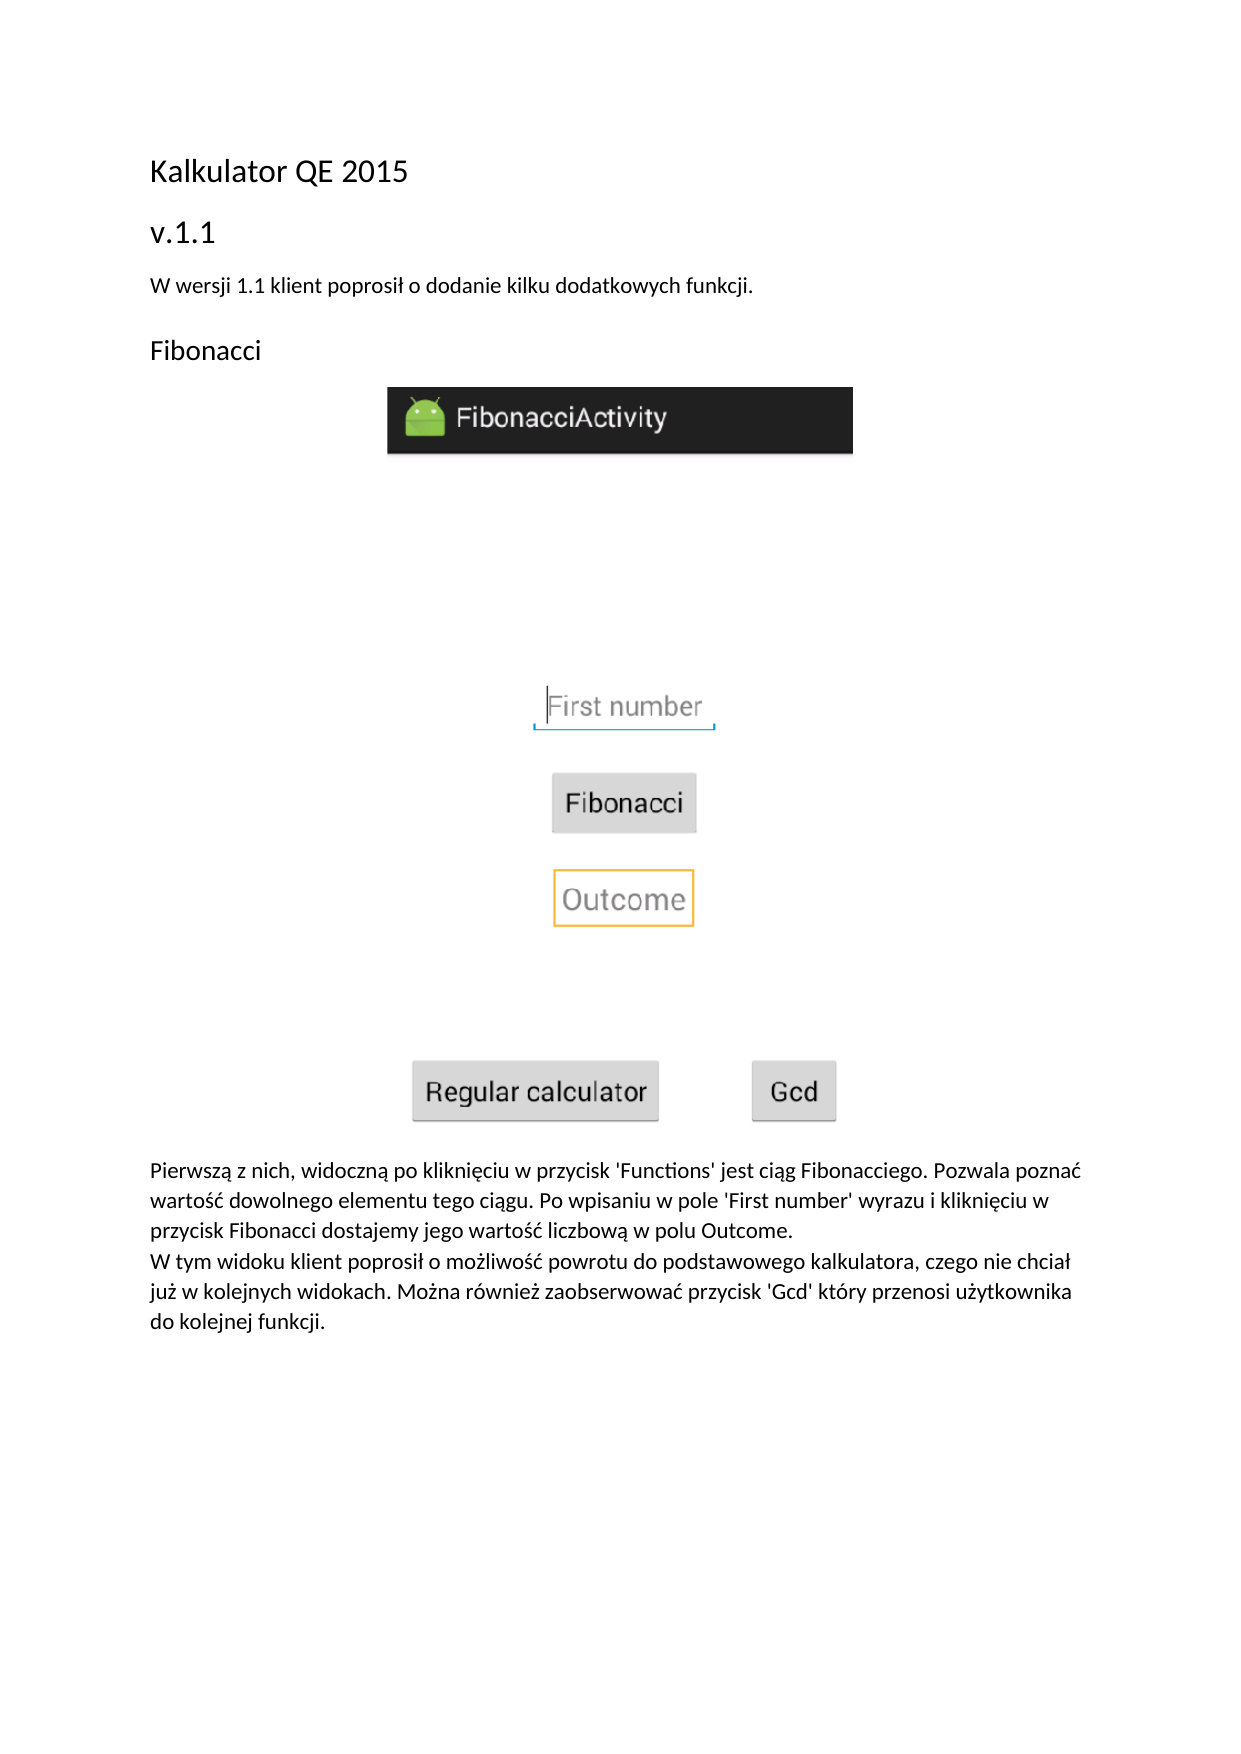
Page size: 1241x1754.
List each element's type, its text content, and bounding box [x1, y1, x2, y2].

text v.1.1 [150, 211, 1090, 251]
text Pierwszą z nich, widoczną po kliknięciu w przycisk 'Functions' jest ciąg Fibonacciego. Pozwala poznać wartość dowolnego elementu tego ciągu. Po wpisaniu w pole 'First number' wyrazu i kliknięciu w przycisk Fibonacci dostajemy jego wartość liczbową w polu Outcome. W tym widoku klient poprosił o możliwość powrotu do podstawowego kalkulatora, czego nie chciał już w kolejnych widokach. Można również zaobserwować przycisk 'Gcd' który przenosi użytkownika do kolejnej funkcji. [150, 1156, 1090, 1335]
text W wersji 1.1 klient poprosił o dodanie kilku dodatkowych funkcji. Fibonacci [150, 271, 1090, 368]
text Kalkulator QE 2015 [150, 150, 1090, 191]
